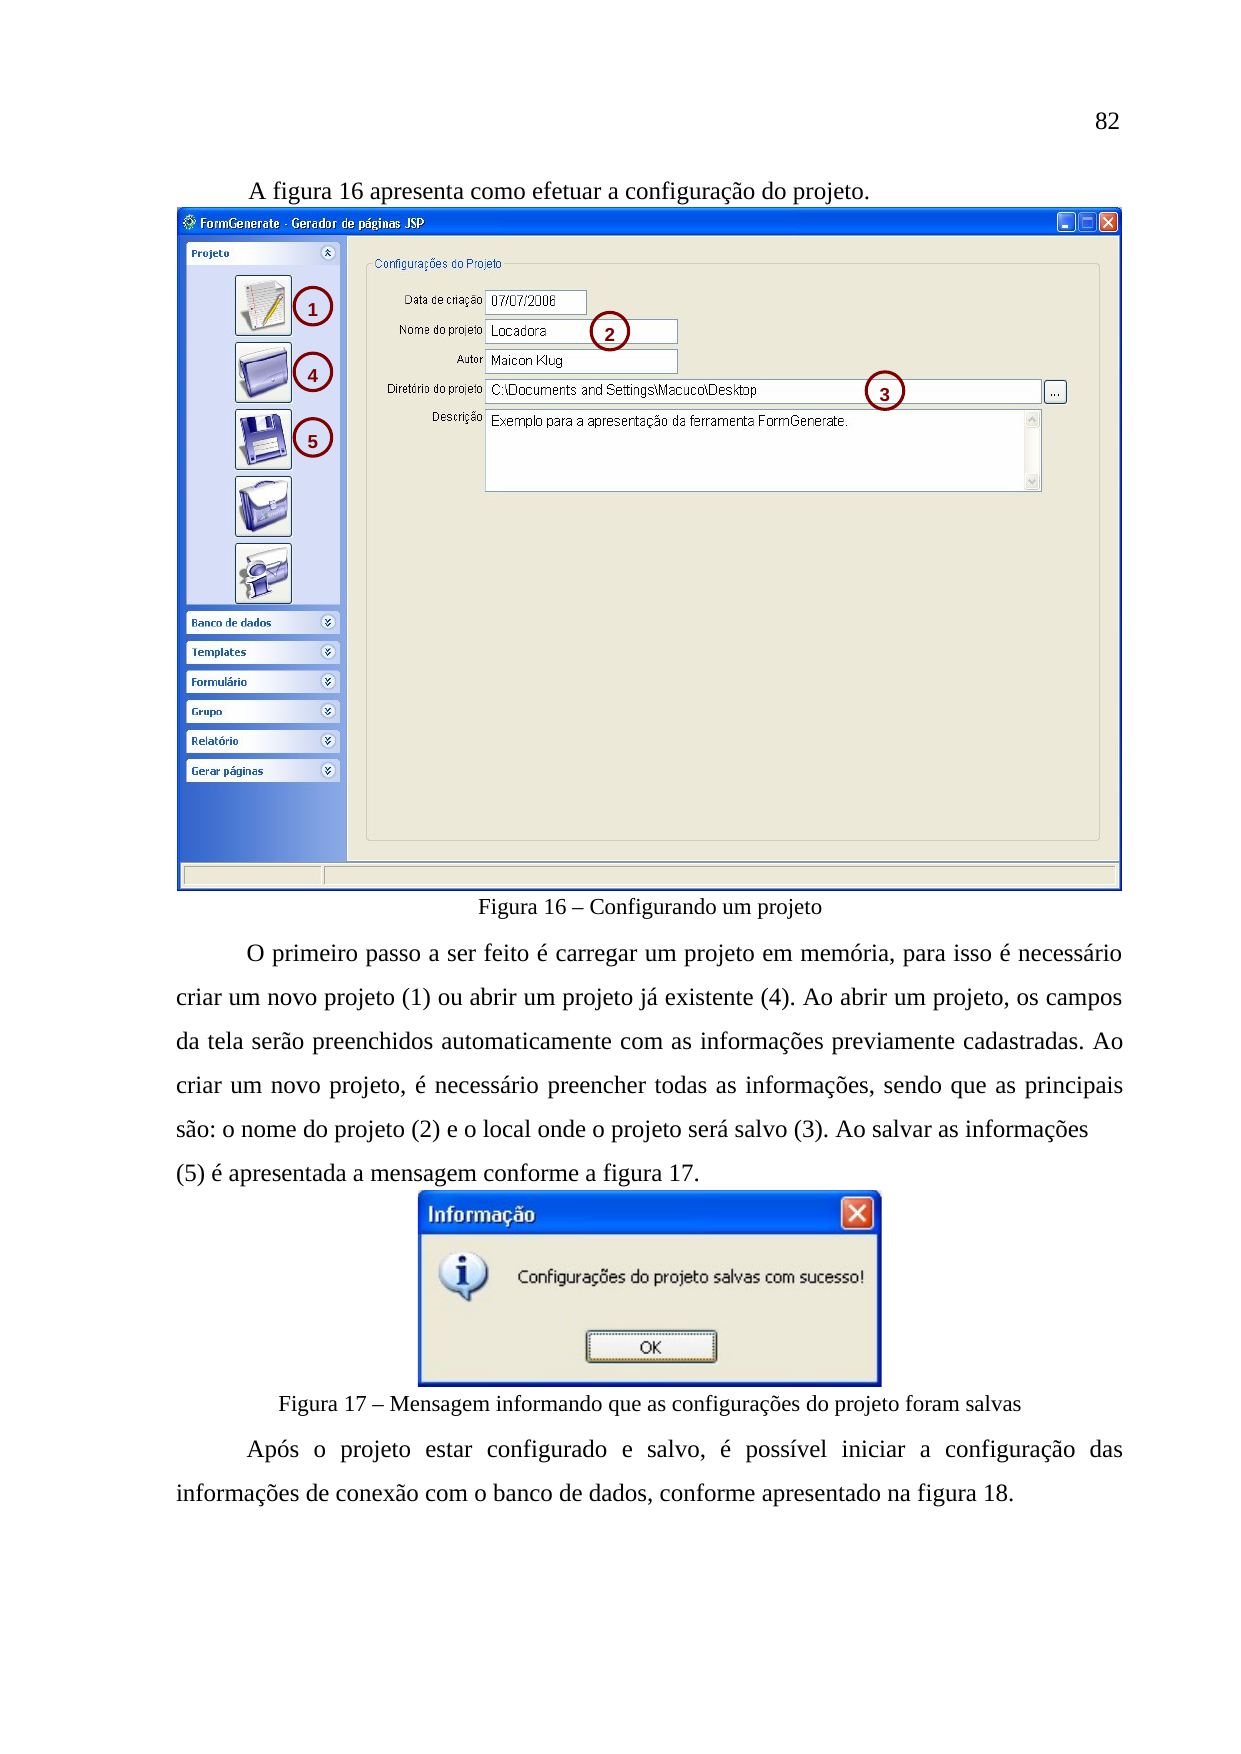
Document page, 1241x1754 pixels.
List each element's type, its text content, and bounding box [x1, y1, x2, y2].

text (5) é apresentada a mensagem conforme a figura 17. [176, 1158, 1124, 1187]
text Figura 17 – Mensagem informando que as configurações do projeto foram salvas [177, 1389, 1123, 1416]
picture [177, 207, 1122, 891]
picture [417, 1190, 882, 1387]
text A figura 16 apresenta como efetuar a configuração do projeto. [248, 176, 1124, 205]
text Após o projeto estar configurado e salvo, é possível iniciar a configuração das informações de conexão com o banco de dados, conforme apresentado na figura 18. [176, 1434, 1124, 1507]
text Figura 16 – Configurando um projeto [177, 893, 1123, 919]
text O primeiro passo a ser feito é carregar um projeto em memória, para isso é necessário criar um novo projeto (1) ou abrir um projeto já existente (4). Ao abrir um projeto, os campos da tela serão preenchidos automaticamente com as informações previamente cadastradas. Ao criar um novo projeto, é necessário preencher todas as informações, sendo que as principais são: o nome do projeto (2) e o local onde o projeto será salvo (3). Ao salvar as informações [176, 938, 1124, 1143]
